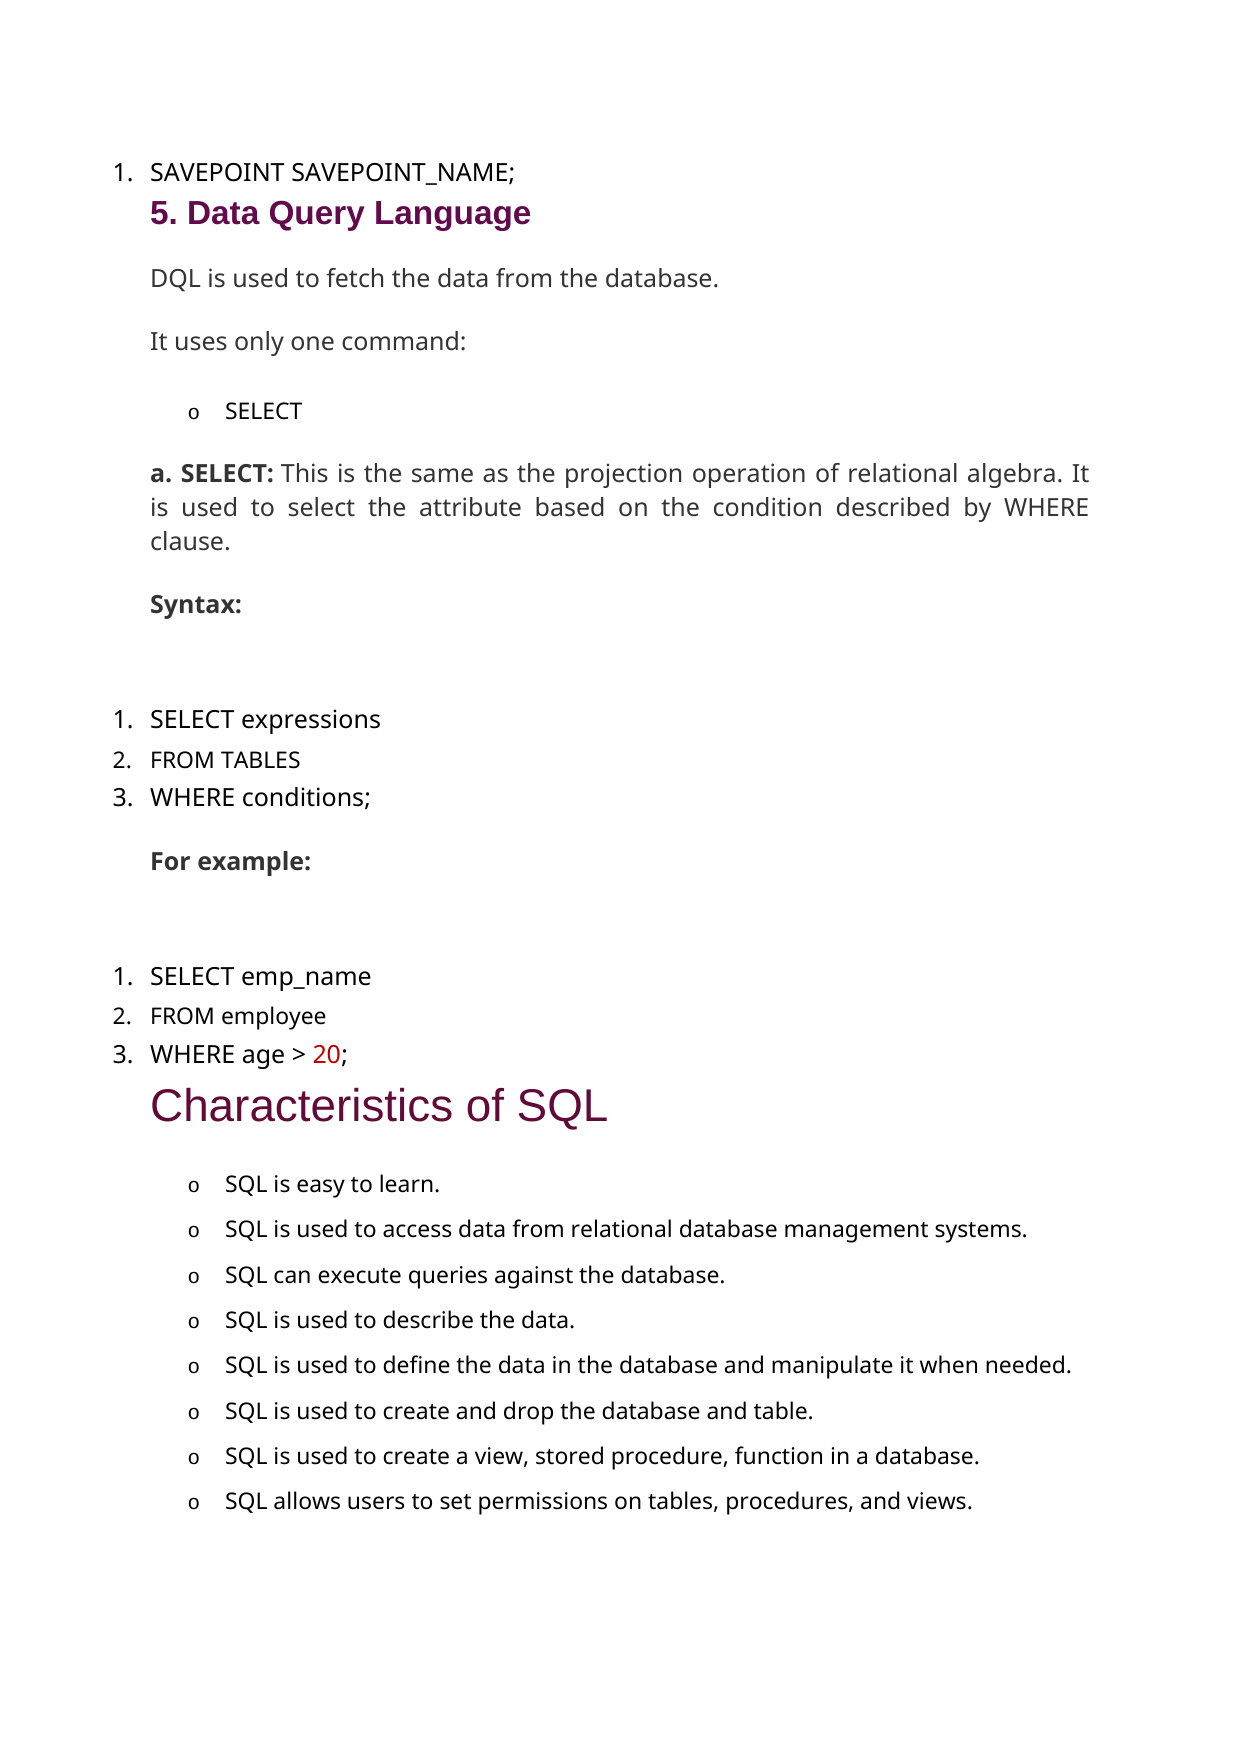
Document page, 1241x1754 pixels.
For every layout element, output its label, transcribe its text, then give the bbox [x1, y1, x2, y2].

text Syntax: [150, 587, 1090, 621]
list SELECT [187, 387, 1090, 426]
list FROM TABLES [112, 736, 1090, 775]
list WHERE conditions; [112, 775, 1090, 814]
text It uses only one command: [150, 324, 1090, 358]
list SQL is easy to learn. [187, 1160, 1090, 1199]
list FROM employee [112, 992, 1090, 1032]
list SQL allows users to set permissions on tables, procedures, and views. [187, 1477, 1090, 1517]
text a. SELECT: This is the same as the projection operation of relational algebra. It is used to select the attribute based on the condition described by WHERE clause. [150, 456, 1090, 558]
subtitle Characteristics of SQL [150, 1078, 1090, 1131]
list SQL can execute queries against the database. [187, 1251, 1090, 1290]
list SELECT expressions [112, 697, 1090, 736]
list SAVEPOINT SAVEPOINT_NAME; [112, 150, 1090, 189]
list SQL is used to describe the data. [187, 1296, 1090, 1335]
list SQL is used to create a view, stored procedure, function in a database. [187, 1432, 1090, 1471]
list WHERE age > 20; [112, 1032, 1090, 1071]
list SQL is used to create and drop the database and table. [187, 1387, 1090, 1426]
list SELECT emp_name [112, 953, 1090, 992]
text For example: [150, 843, 1090, 877]
subtitle 5. Data Query Language [150, 193, 1090, 232]
list SQL is used to access data from relational database management systems. [187, 1206, 1090, 1245]
list SQL is used to define the data in the database and manipulate it when needed. [187, 1342, 1090, 1381]
text DQL is used to fetch the data from the database. [150, 261, 1090, 295]
